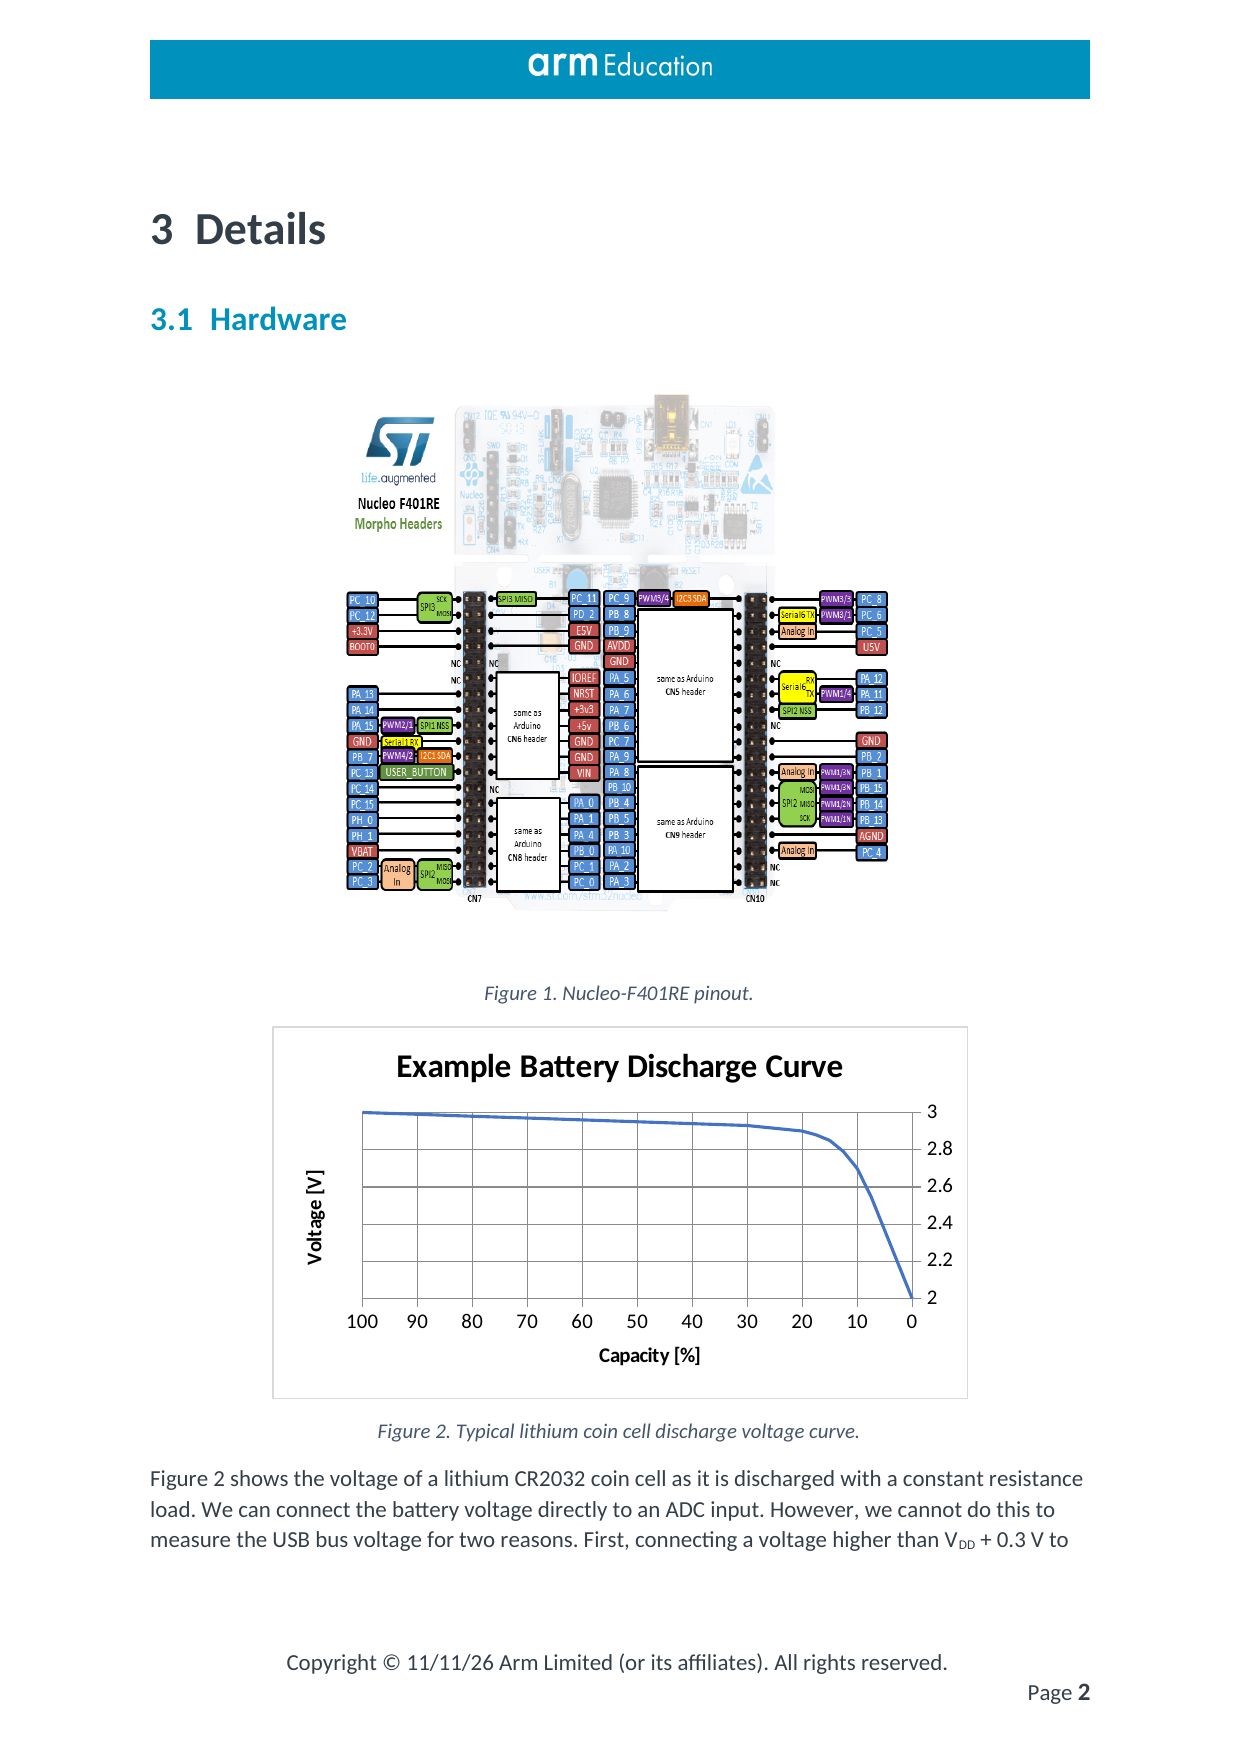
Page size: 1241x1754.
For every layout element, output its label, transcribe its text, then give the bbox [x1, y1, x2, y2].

picture [570, 54, 597, 75]
text Figure 2. Typical lithium coin cell discharge voltage curve. [150, 1418, 1090, 1444]
picture [554, 54, 566, 75]
picture [675, 58, 679, 75]
text Figure 1. Nucleo-F401RE pinout. [150, 980, 1090, 1005]
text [150, 1464, 1090, 1553]
subtitle Details [150, 200, 1090, 256]
subtitle Hardware [150, 298, 1090, 338]
picture [529, 54, 548, 75]
picture [322, 366, 918, 962]
picture [606, 55, 615, 75]
